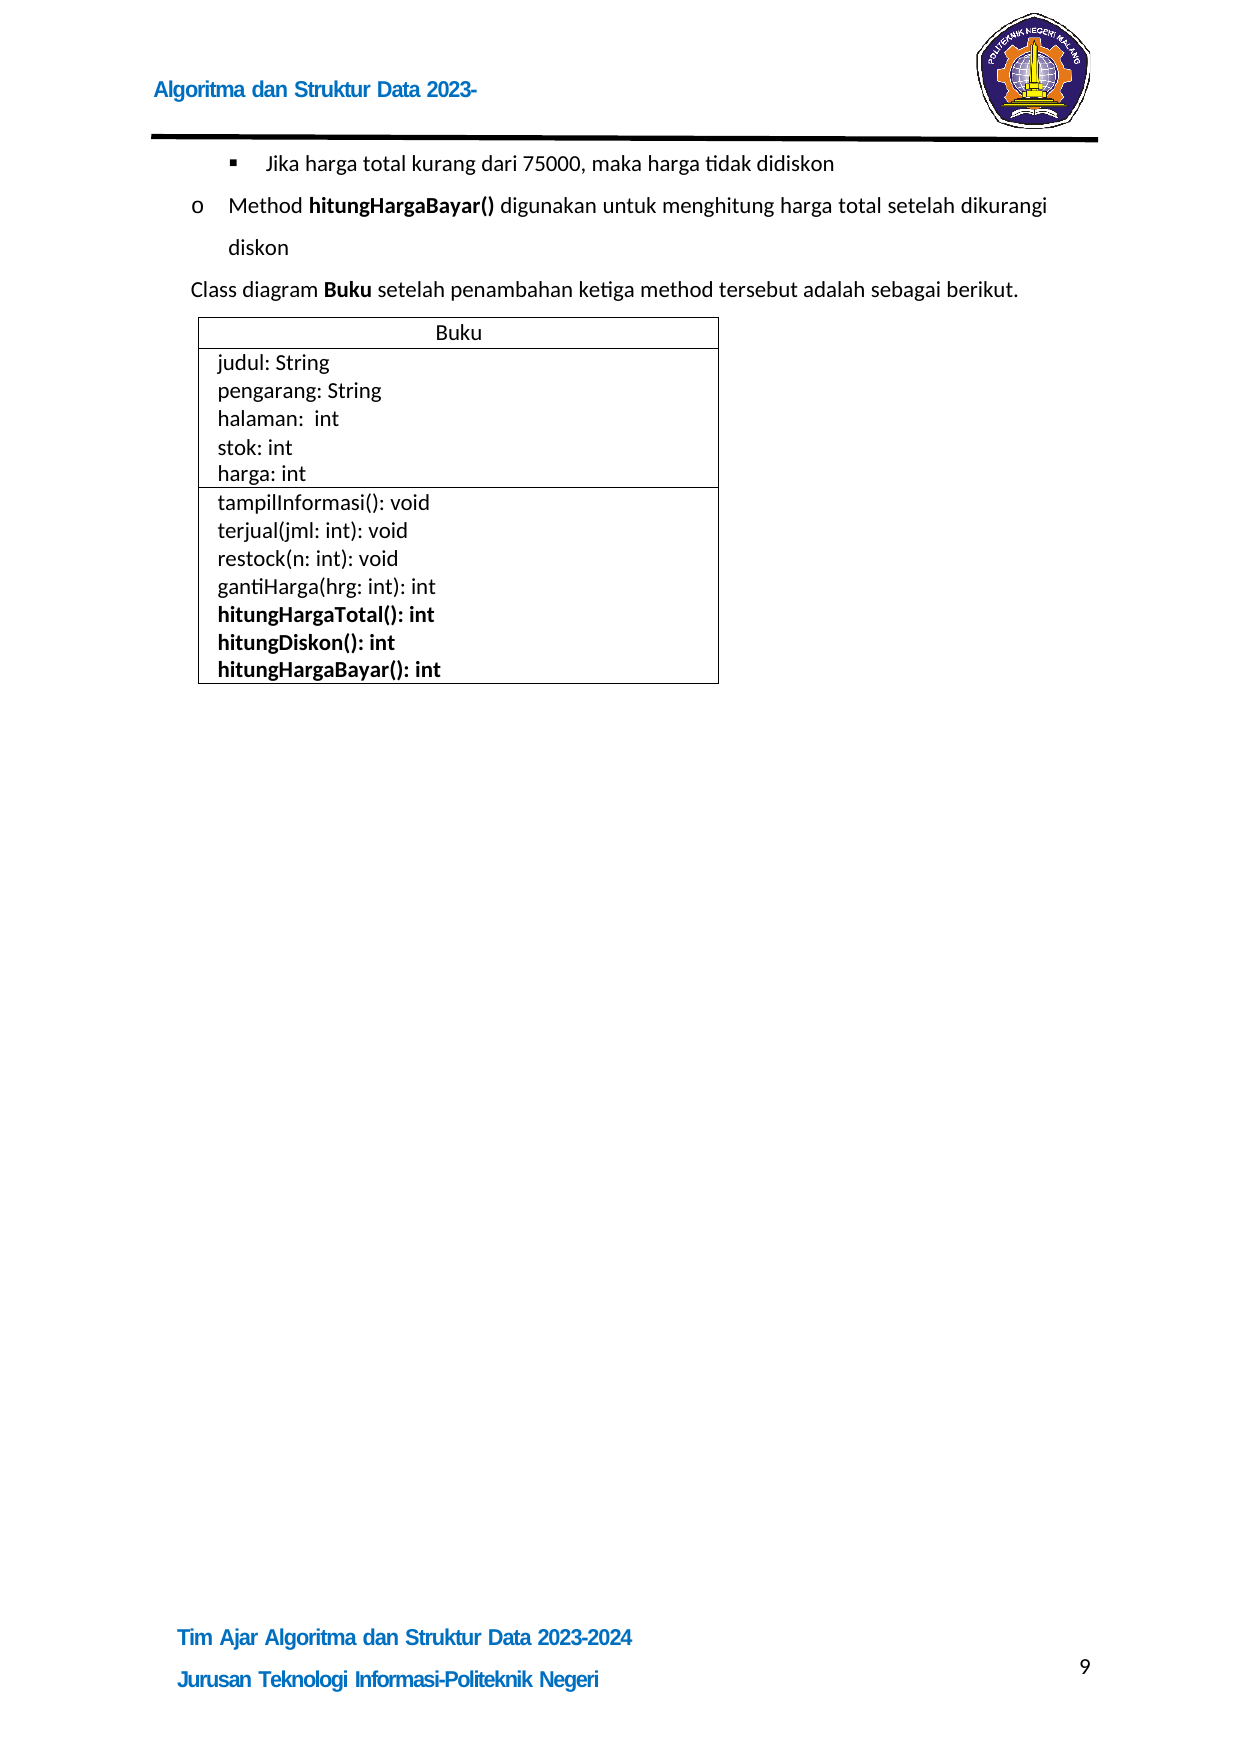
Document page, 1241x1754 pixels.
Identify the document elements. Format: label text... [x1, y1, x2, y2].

table_header Buku [199, 318, 718, 347]
text Class diagram Buku setelah penambahan ketiga method tersebut adalah sebagai berikut. [191, 275, 1165, 303]
table_cell tampilInformasi(): void terjual(jml: int): void restock(n: int): void gantiHarga(hrg: int): int hitungHargaTotal(): int hitungDiskon(): int hitungHargaBayar(): int [199, 488, 718, 683]
list Jika harga total kurang dari 75000, maka harga tidak didiskon [228, 149, 1165, 177]
picture [976, 13, 1091, 129]
list Method hitungHargaBayar() digunakan untuk menghitung harga total setelah dikurangi diskon [191, 191, 1091, 261]
table_cell judul: String pengarang: String halaman: int stok: int harga: int [199, 349, 718, 487]
